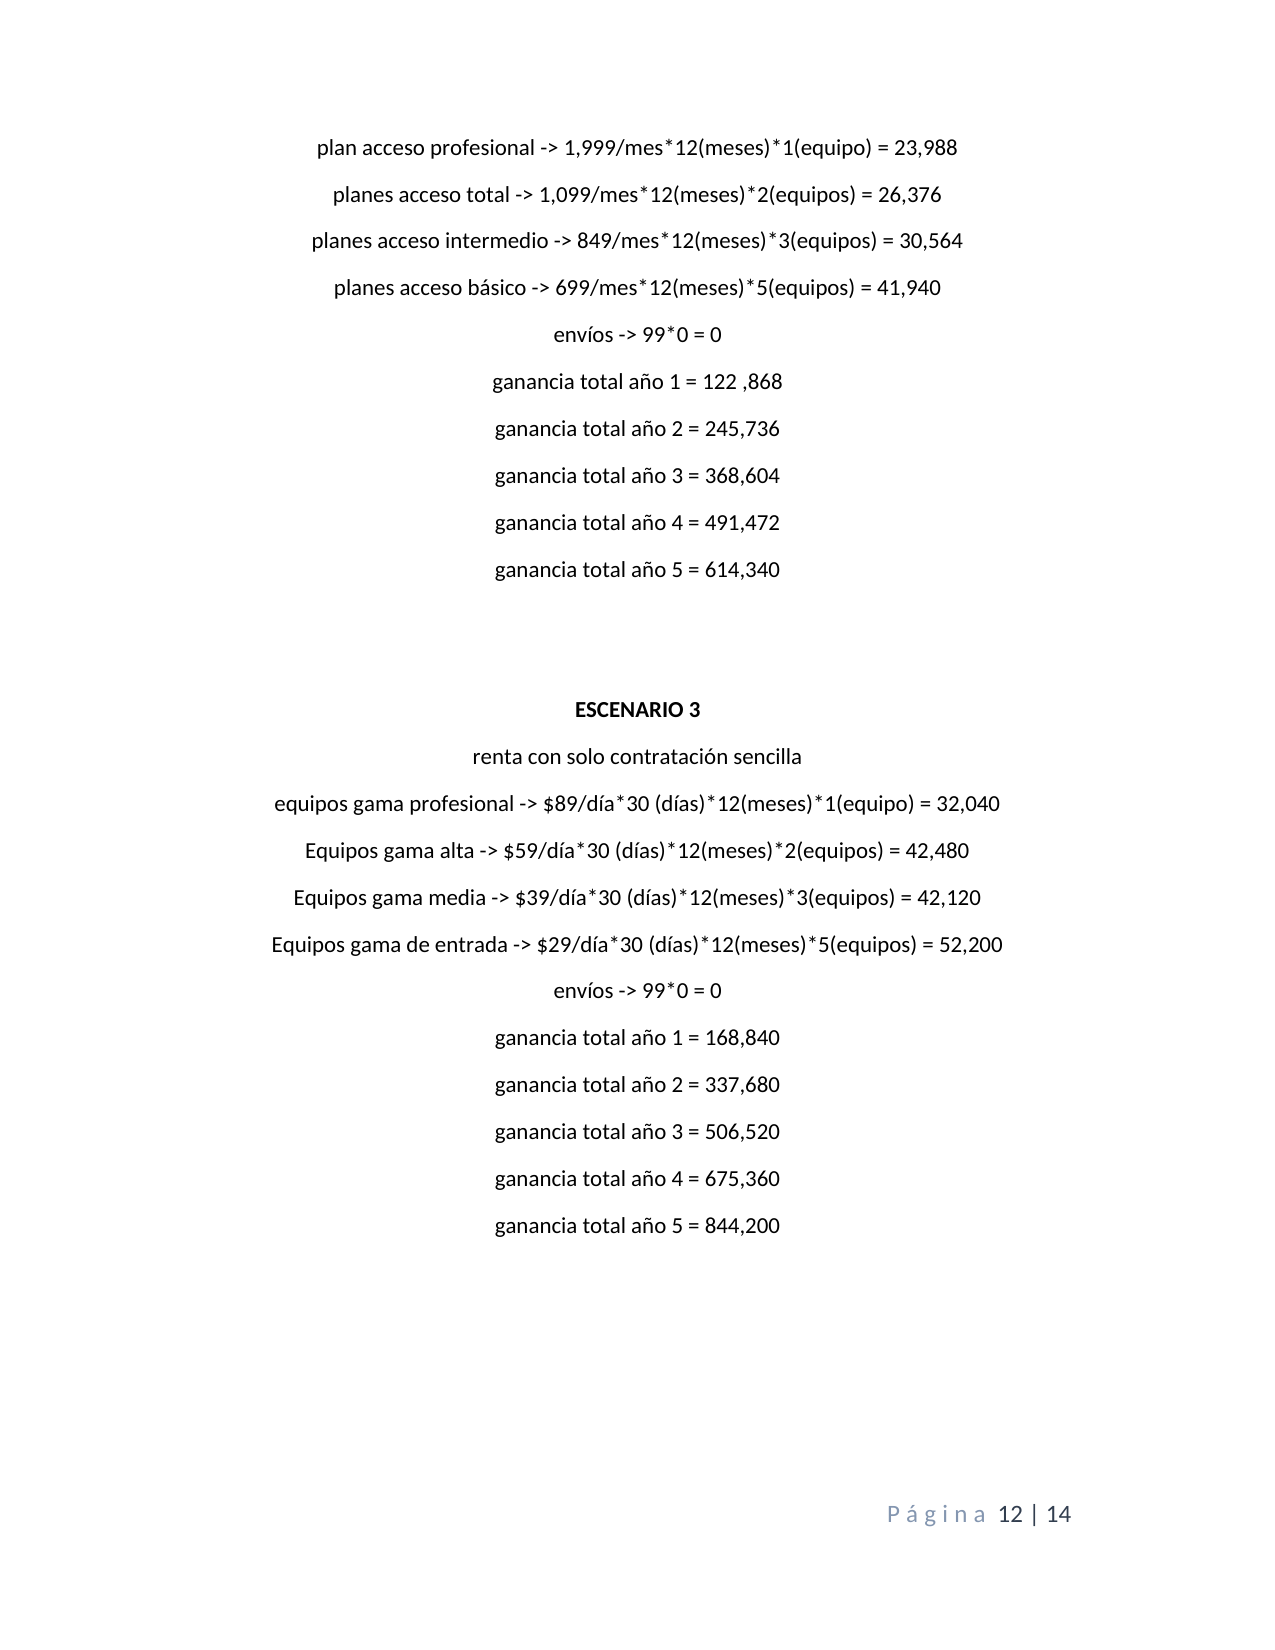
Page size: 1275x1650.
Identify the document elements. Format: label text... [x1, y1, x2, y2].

text ganancia total año 2 = 337,680 [177, 1070, 1098, 1098]
text ganancia total año 5 = 844,200 [177, 1211, 1098, 1239]
text Equipos gama media -> $39/día*30 (días)*12(meses)*3(equipos) = 42,120 [177, 883, 1098, 911]
text Equipos gama de entrada -> $29/día*30 (días)*12(meses)*5(equipos) = 52,200 [177, 930, 1098, 958]
text planes acceso intermedio -> 849/mes*12(meses)*3(equipos) = 30,564 [177, 227, 1098, 255]
text planes acceso total -> 1,099/mes*12(meses)*2(equipos) = 26,376 [177, 180, 1098, 208]
text ganancia total año 4 = 491,472 [177, 508, 1098, 536]
text renta con solo contratación sencilla [177, 742, 1098, 770]
text Equipos gama alta -> $59/día*30 (días)*12(meses)*2(equipos) = 42,480 [177, 836, 1098, 864]
text ganancia total año 3 = 506,520 [177, 1117, 1098, 1145]
text envíos -> 99*0 = 0 [177, 977, 1098, 1005]
text ganancia total año 4 = 675,360 [177, 1164, 1098, 1192]
text ganancia total año 3 = 368,604 [177, 461, 1098, 489]
text ganancia total año 2 = 245,736 [177, 414, 1098, 442]
text ganancia total año 1 = 168,840 [177, 1023, 1098, 1052]
text planes acceso básico -> 699/mes*12(meses)*5(equipos) = 41,940 [177, 273, 1098, 302]
text ganancia total año 5 = 614,340 [177, 555, 1098, 583]
text envíos -> 99*0 = 0 [177, 320, 1098, 348]
text ganancia total año 1 = 122 ,868 [177, 367, 1098, 395]
text ESCENARIO 3 [177, 695, 1098, 723]
text equipos gama profesional -> $89/día*30 (días)*12(meses)*1(equipo) = 32,040 [177, 789, 1098, 817]
text plan acceso profesional -> 1,999/mes*12(meses)*1(equipo) = 23,988 [177, 133, 1098, 161]
